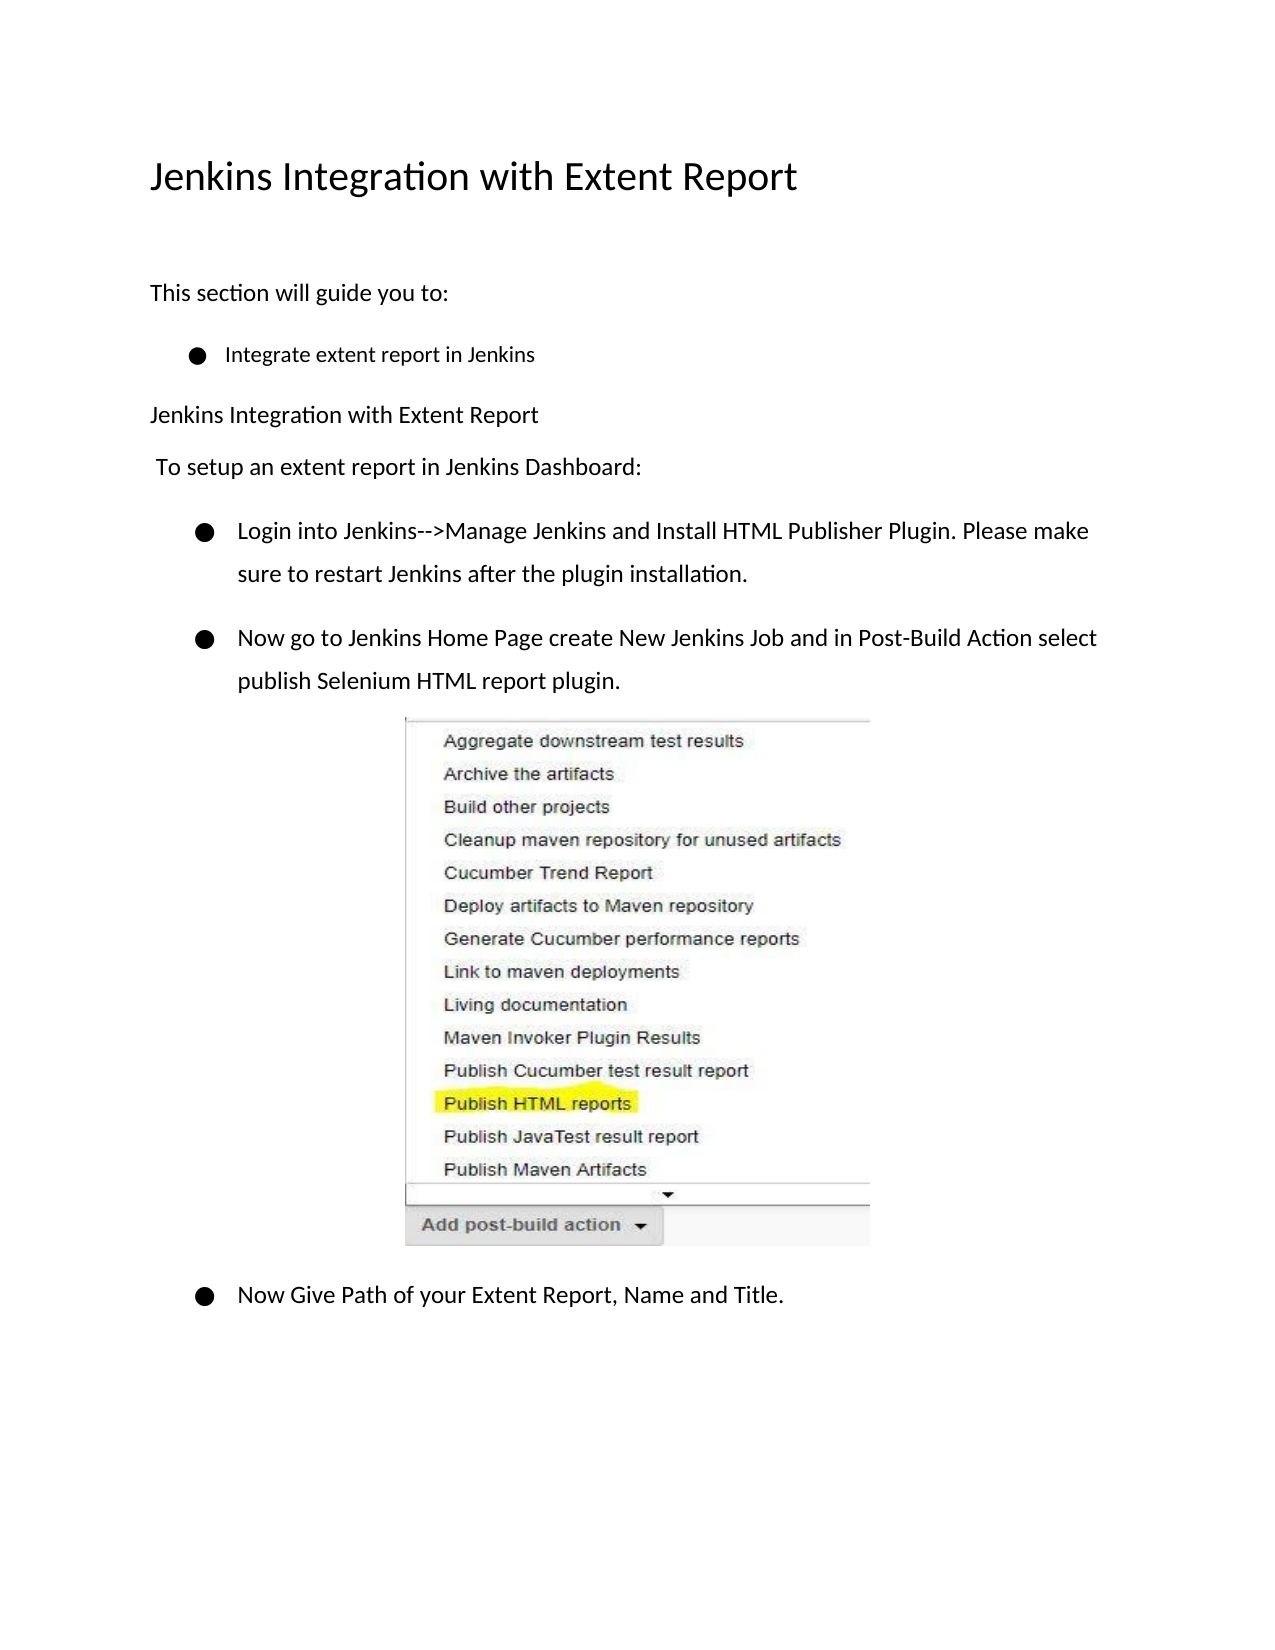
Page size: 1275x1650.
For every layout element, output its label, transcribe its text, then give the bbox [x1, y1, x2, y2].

text Jenkins Integration with Extent Report [150, 399, 1125, 429]
list Now Give Path of your Extent Report, Name and Title. [237, 1266, 1125, 1317]
text Jenkins Integration with Extent Report [150, 150, 1125, 201]
text To setup an extent report in Jenkins Dashboard: [150, 451, 1125, 481]
list Integrate extent report in Jenkins [187, 328, 1125, 375]
list Now go to Jenkins Home Page create New Jenkins Job and in Post-Build Action select publish Selenium HTML report plugin. [194, 610, 1125, 696]
text This section will guide you to: [150, 277, 1125, 307]
picture [405, 717, 870, 1246]
list Login into Jenkins-->Manage Jenkins and Install HTML Publisher Plugin. Please make sure to restart Jenkins after the plugin installation. [194, 502, 1125, 589]
